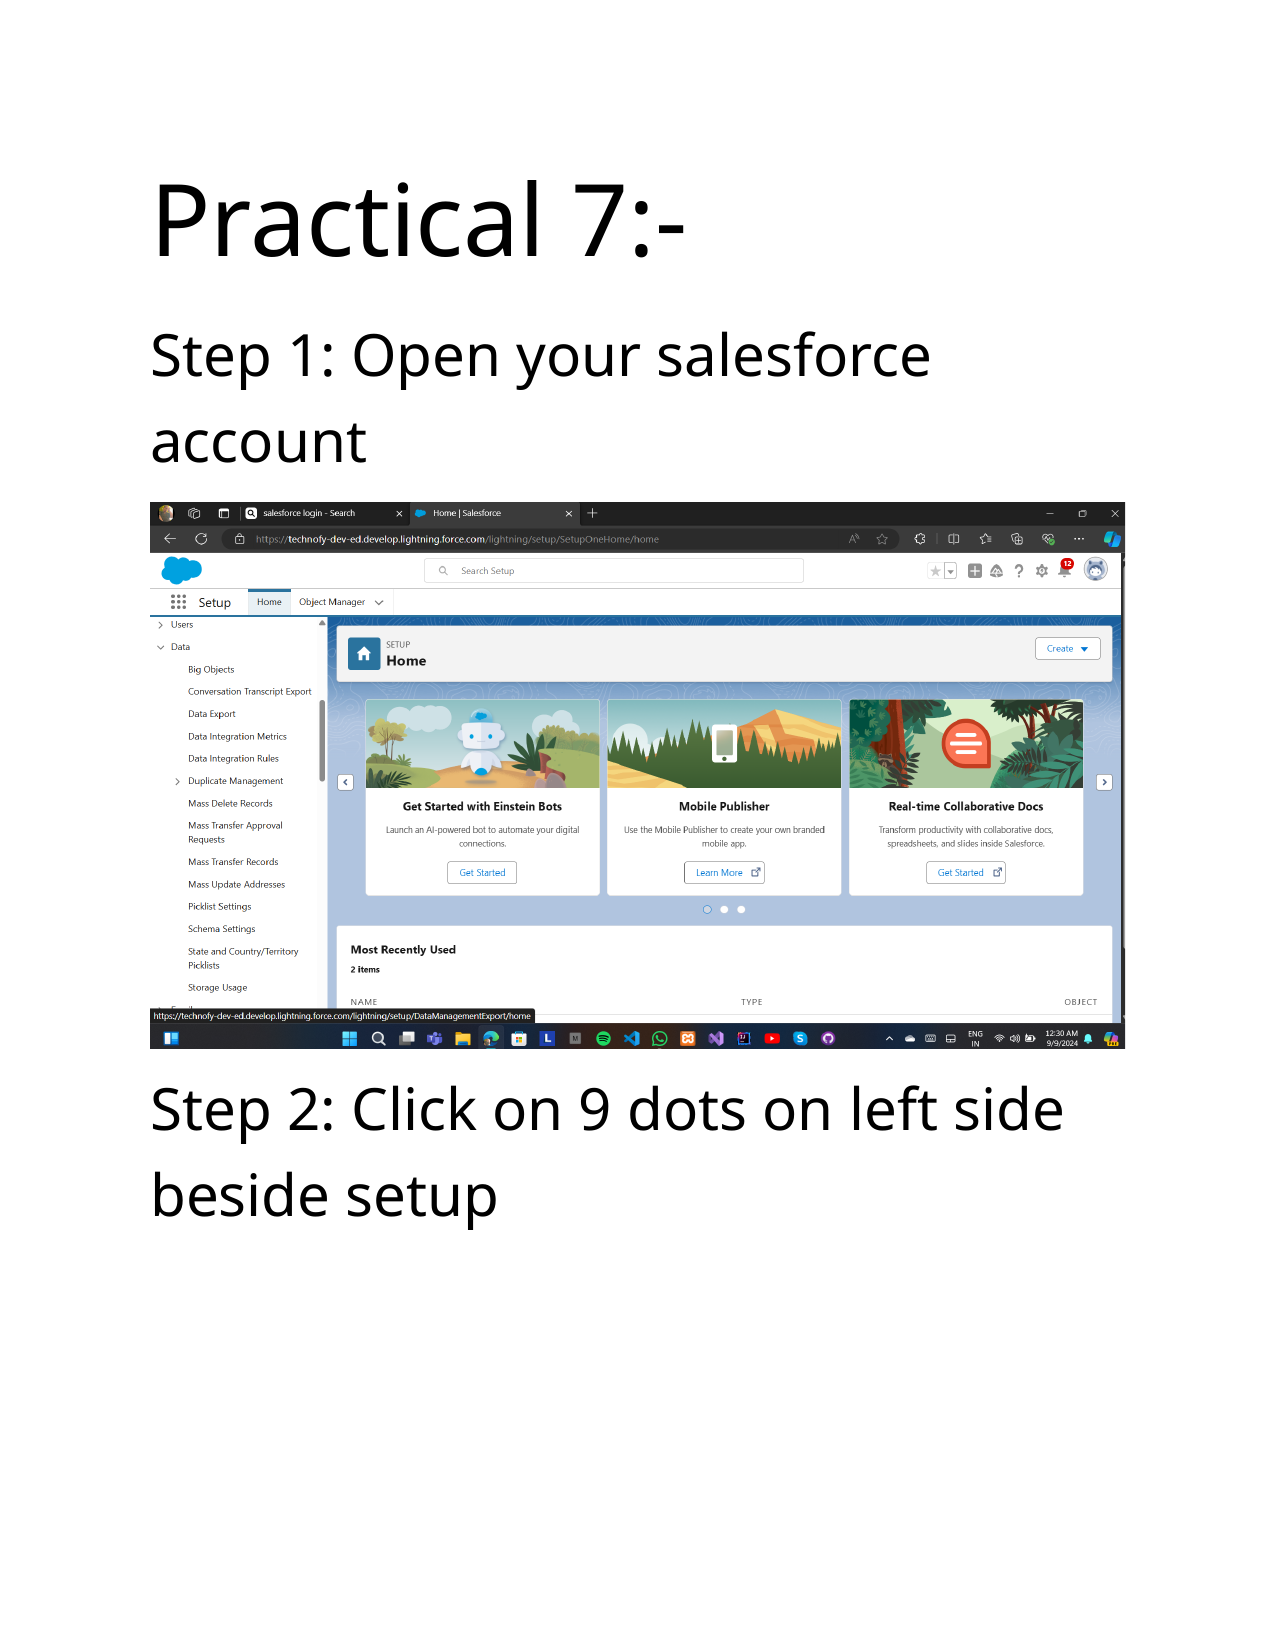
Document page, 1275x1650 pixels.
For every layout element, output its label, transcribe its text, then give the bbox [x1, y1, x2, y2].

picture [150, 502, 1125, 1049]
text Practical 7:- [150, 150, 1125, 286]
text Step 1: Open your salesforce account [150, 314, 1125, 479]
text Step 2: Click on 9 dots on left side beside setup [150, 1068, 1125, 1233]
